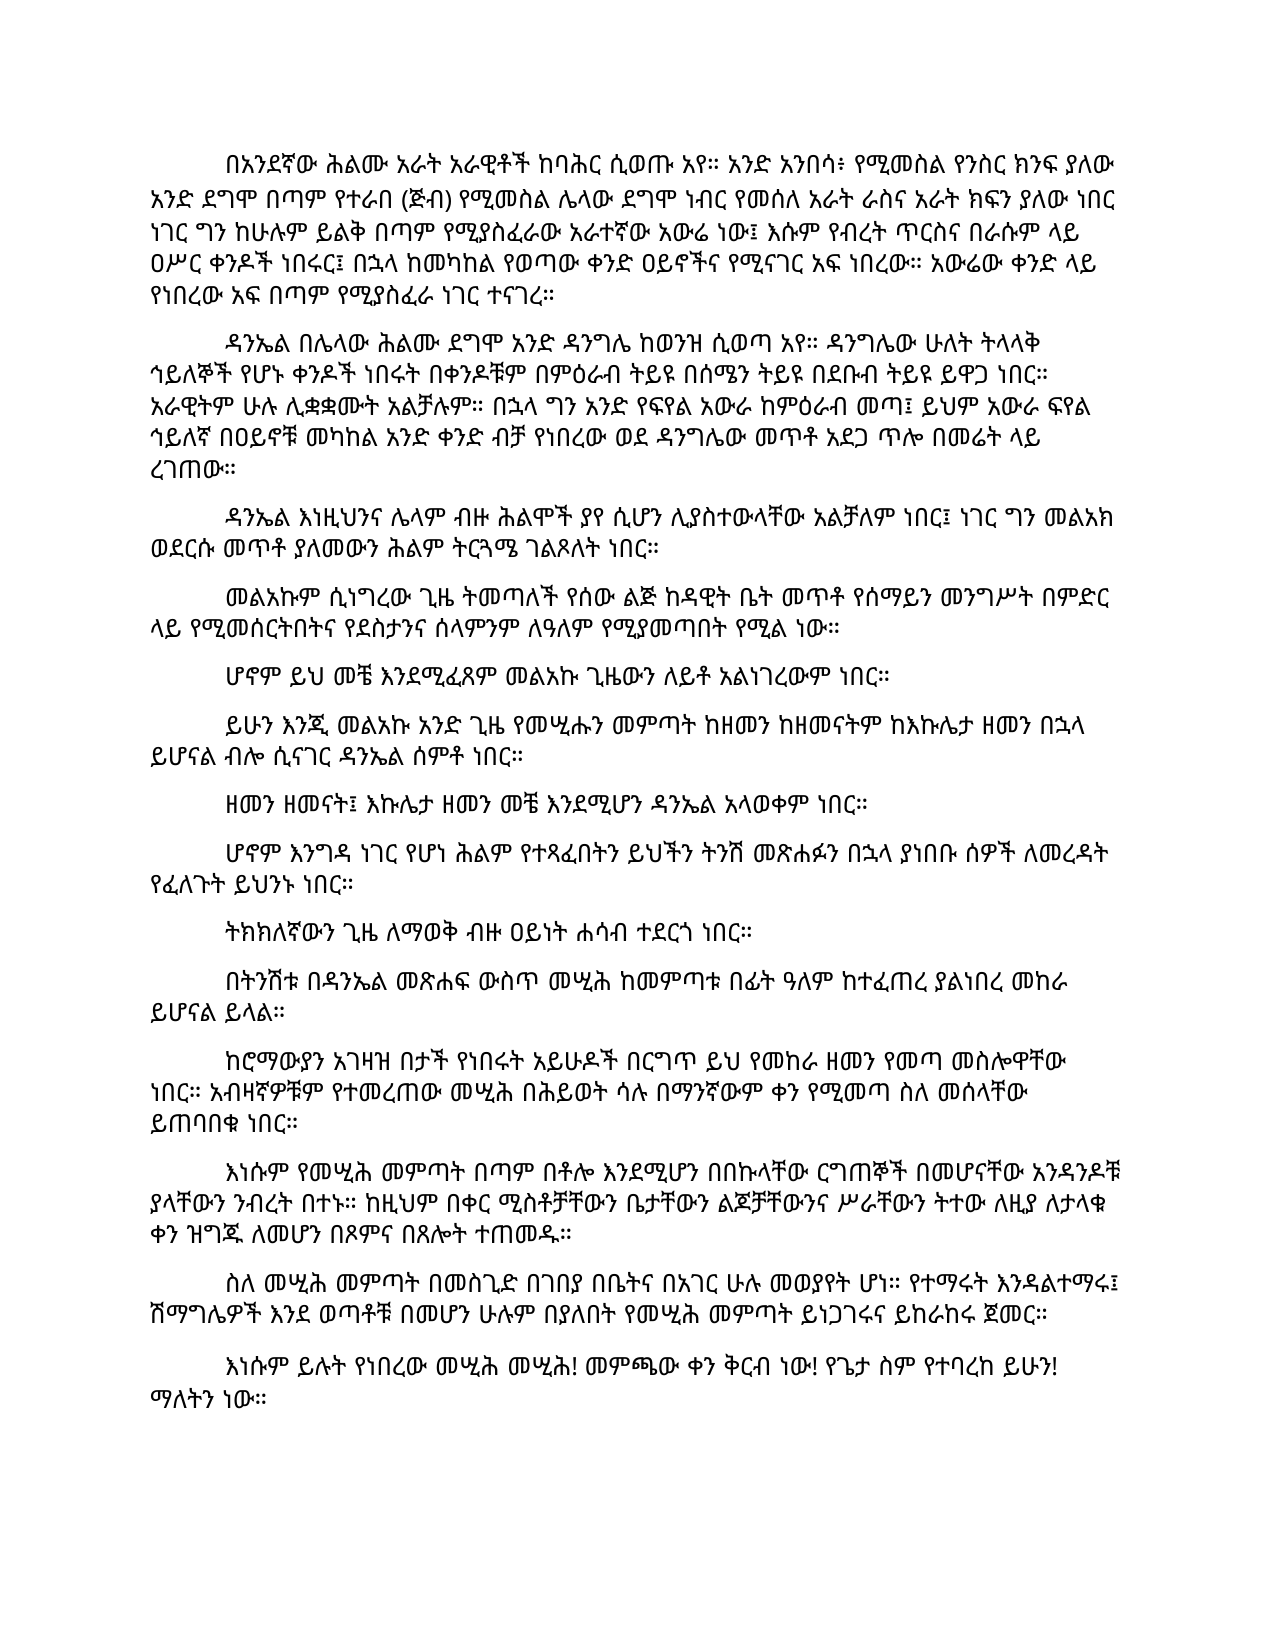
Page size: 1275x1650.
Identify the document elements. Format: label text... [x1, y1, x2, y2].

text በአንደኛው ሕልሙ አራት አራዊቶች ከባሕር ሲወጡ አየ። አንድ አንበሳ፥ የሚመስል የንስር ክንፍ ያለው አንድ ደግሞ በጣም የተራበ (ጅብ) የሚመስል ሌላው ደግሞ ነብር የመሰለ አራት ራስና አራት ክፍን ያለው ነበር ነገር ግን ከሁሉም ይልቅ በጣም የሚያስፈራው አራተኛው አውሬ ነው፤ እሱም የብረት ጥርስና በራሱም ላይ ዐሥር ቀንዶች ነበሩር፤ በኋላ ከመካከል የወጣው ቀንድ ዐይኖችና የሚናገር አፍ ነበረው። አውሬው ቀንድ ላይ የነበረው አፍ በጣም የሚያስፈራ ነገር ተናገረ። [150, 150, 1125, 310]
text ዳንኤል እነዚህንና ሌላም ብዙ ሕልሞች ያየ ሲሆን ሊያስተውላቸው አልቻለም ነበር፤ ነገር ግን መልአክ ወደርሱ መጥቶ ያለመውን ሕልም ትርጓሜ ገልጾለት ነበር። [150, 503, 1125, 564]
text እነሱም ይሉት የነበረው መሢሕ መሢሕ! መምጫው ቀን ቅርብ ነው! የጌታ ስም የተባረከ ይሁን! ማለትን ነው። [150, 1348, 1125, 1414]
text እነሱም የመሢሕ መምጣት በጣም በቶሎ እንደሚሆን በበኩላቸው ርግጠኞች በመሆናቸው አንዳንዶቹ ያላቸውን ንብረት በተኑ። ከዚህም በቀር ሚስቶቻቸውን ቤታቸውን ልጆቻቸውንና ሥራቸውን ትተው ለዚያ ለታላቁ ቀን ዝግጁ ለመሆን በጾምና በጸሎት ተጠመዱ። [150, 1158, 1125, 1250]
text ስለ መሢሕ መምጣት በመስጊድ በገበያ በቤትና በአገር ሁሉ መወያየት ሆነ። የተማሩት እንዳልተማሩ፤ ሽማግሌዎች እንደ ወጣቶቹ በመሆን ሁሉም በያለበት የመሢሕ መምጣት ይነጋገሩና ይከራከሩ ጀመር። [150, 1269, 1125, 1329]
text ዳንኤል በሌላው ሕልሙ ደግሞ አንድ ዳንግሌ ከወንዝ ሲወጣ አየ። ዳንግሌው ሁለት ትላላቅ ኅይለኞች የሆኑ ቀንዶች ነበሩት በቀንዶቹም በምዕራብ ትይዩ በሰሜን ትይዩ በደቡብ ትይዩ ይዋጋ ነበር። አራዊትም ሁሉ ሊቋቋሙት አልቻሉም። በኋላ ግን አንድ የፍየል አውራ ከምዕራብ መጣ፤ ይህም አውራ ፍየል ኅይለኛ በዐይኖቹ መካከል አንድ ቀንድ ብቻ የነበረው ወደ ዳንግሌው መጥቶ አደጋ ጥሎ በመሬት ላይ ረገጠው። [150, 329, 1125, 484]
text መልአኩም ሲነግረው ጊዜ ትመጣለች የሰው ልጅ ከዳዊት ቤት መጥቶ የሰማይን መንግሥት በምድር ላይ የሚመሰርትበትና የደስታንና ሰላምንም ለዓለም የሚያመጣበት የሚል ነው። [150, 583, 1125, 643]
text ዘመን ዘመናት፤ እኩሌታ ዘመን መቼ እንደሚሆን ዳንኤል አላወቀም ነበር። [150, 791, 1125, 820]
text ከሮማውያን አገዛዝ በታች የነበሩት አይሁዶች በርግጥ ይህ የመከራ ዘመን የመጣ መስሎዋቸው ነበር። አብዛኛዎቹም የተመረጠው መሢሕ በሕይወት ሳሉ በማንኛውም ቀን የሚመጣ ስለ መሰላቸው ይጠባበቁ ነበር። [150, 1047, 1125, 1139]
text በትንሽቱ በዳንኤል መጽሐፍ ውስጥ መሢሕ ከመምጣቱ በፊት ዓለም ከተፈጠረ ያልነበረ መከራ ይሆናል ይላል። [150, 967, 1125, 1028]
text ትክክለኛውን ጊዜ ለማወቅ ብዙ ዐይነት ሐሳብ ተደርጎ ነበር። [150, 919, 1125, 948]
text ይሁን እንጂ መልአኩ አንድ ጊዜ የመሢሑን መምጣት ከዘመን ከዘመናትም ከእኩሌታ ዘመን በኋላ ይሆናል ብሎ ሲናገር ዳንኤል ሰምቶ ነበር። [150, 711, 1125, 772]
text ሆኖም እንግዳ ነገር የሆነ ሕልም የተጻፈበትን ይህችን ትንሽ መጽሐፉን በኋላ ያነበቡ ሰዎች ለመረዳት የፈለጉት ይህንኑ ነበር። [150, 839, 1125, 900]
text ሆኖም ይህ መቼ እንደሚፈጸም መልአኩ ጊዜውን ለይቶ አልነገረውም ነበር። [150, 662, 1125, 692]
